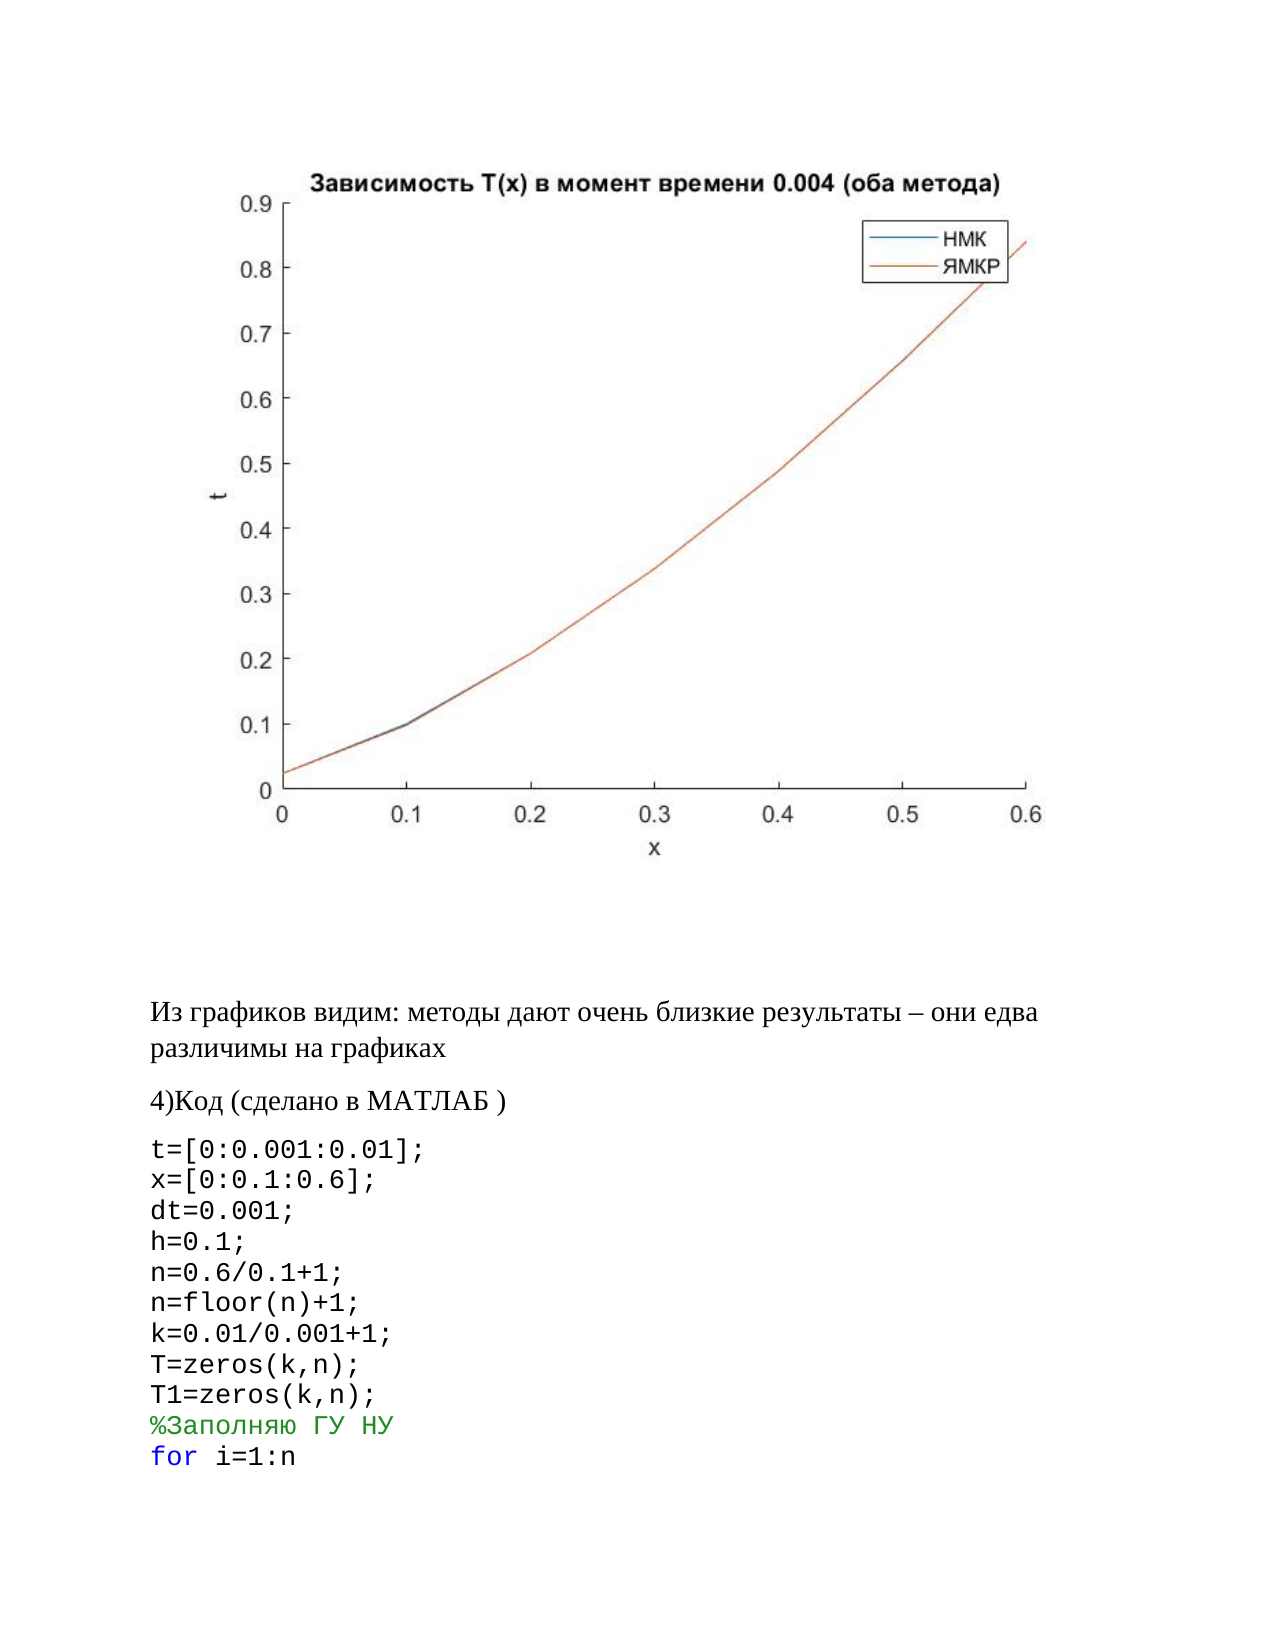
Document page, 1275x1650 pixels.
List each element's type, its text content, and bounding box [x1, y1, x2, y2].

picture [158, 150, 1117, 869]
text n=floor(n)+1; [150, 1289, 1125, 1320]
text k=0.01/0.001+1; [150, 1320, 1125, 1351]
text x=[0:0.1:0.6]; [150, 1166, 1125, 1197]
text h=0.1; [150, 1228, 1125, 1258]
text Из графиков видим: методы дают очень близкие результаты – они едва различимы на графиках [150, 994, 1125, 1063]
text dt=0.001; [150, 1197, 1125, 1228]
text n=0.6/0.1+1; [150, 1258, 1125, 1289]
text T=zeros(k,n); [150, 1351, 1125, 1381]
text for i=1:n [150, 1443, 1125, 1473]
text T1=zeros(k,n); [150, 1381, 1125, 1412]
text t=[0:0.001:0.01]; [150, 1135, 1125, 1166]
text %Заполняю ГУ НУ [150, 1412, 1125, 1443]
text 4)Код (сделано в МАТЛАБ ) [150, 1083, 1125, 1116]
